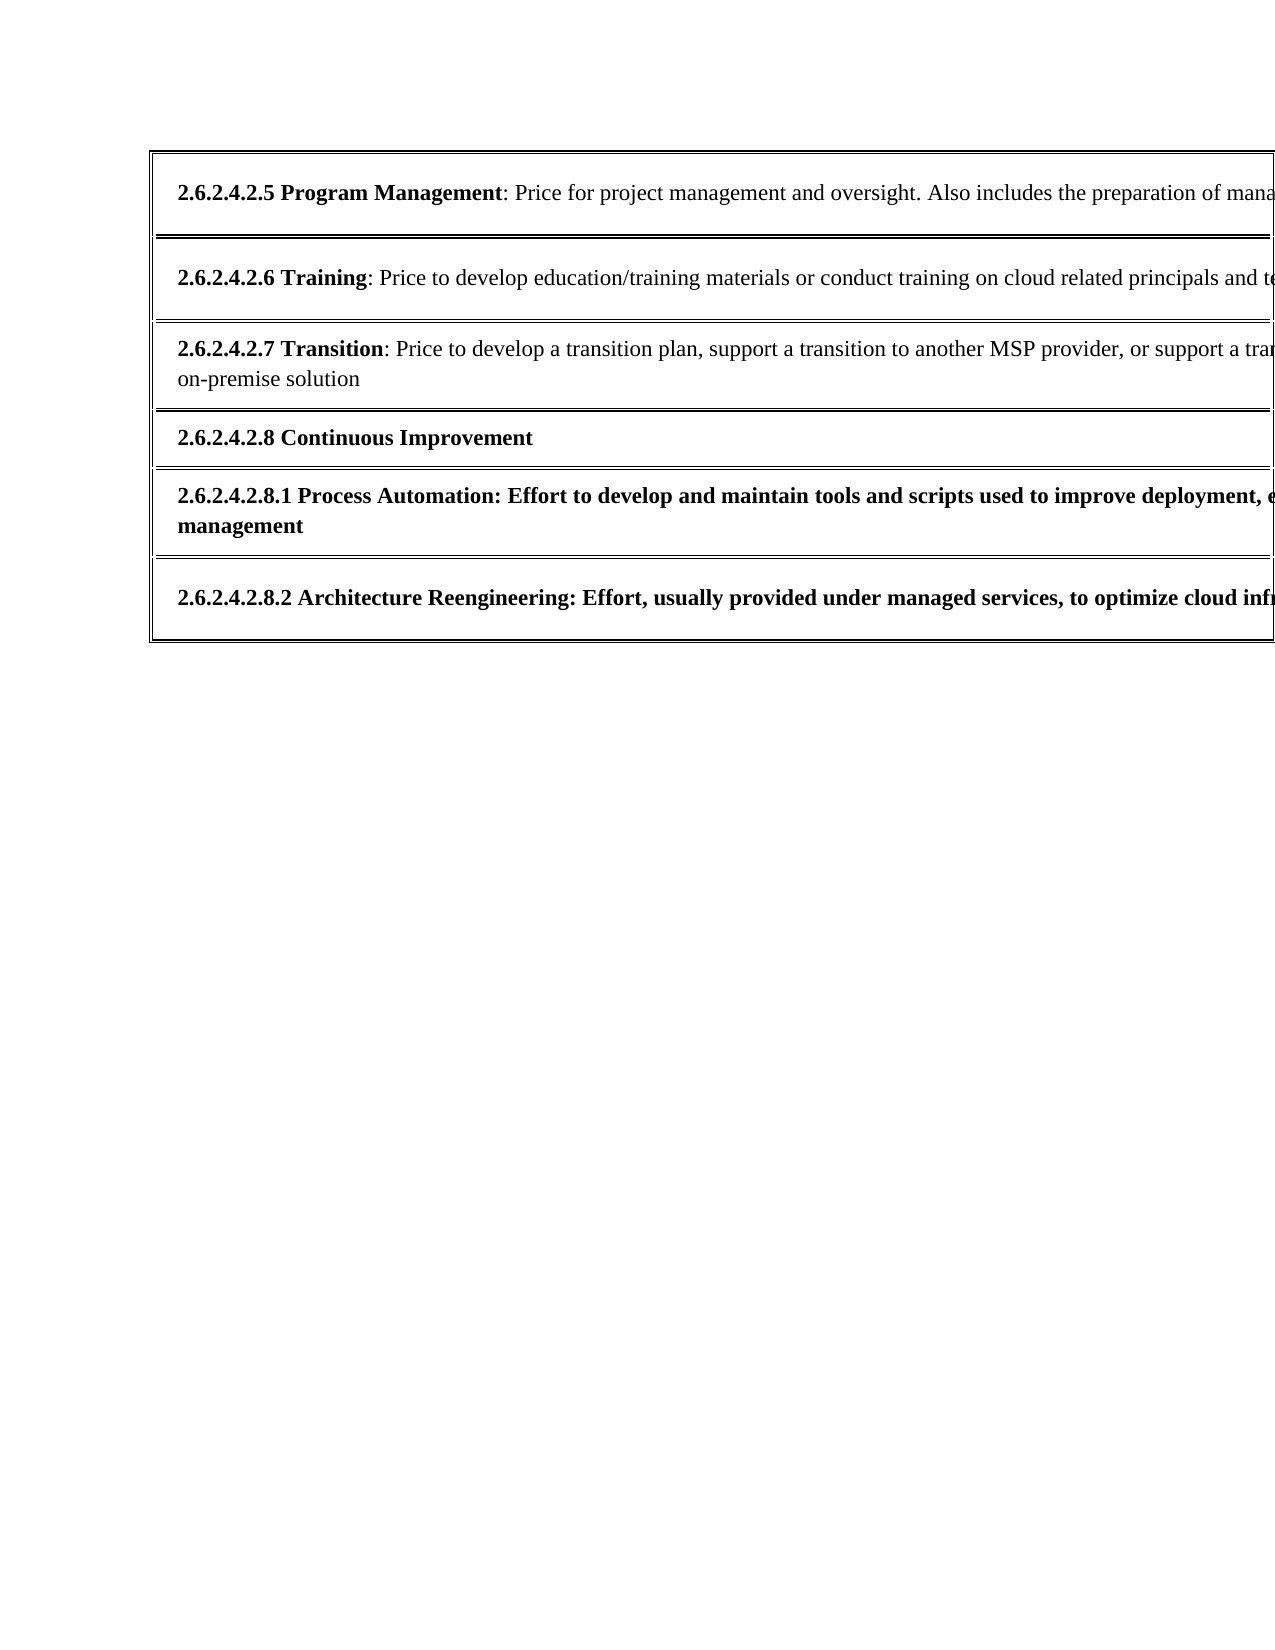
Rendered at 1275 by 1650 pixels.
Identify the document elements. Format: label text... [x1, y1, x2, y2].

table_cell 2.6.2.4.2.7 Transition: Price to develop a transition plan, support a transition to another MSP provider, or support a transition to another cloud or an on-premise solution [151, 319, 1275, 407]
table_cell 2.6.2.4.2.6 Training: Price to develop education/training materials or conduct training on cloud related principals and techniques [151, 234, 1275, 319]
table_cell 2.6.2.4.2.8.2 Architecture Reengineering: Effort, usually provided under managed services, to optimize cloud infrastructure [151, 555, 1275, 639]
table_cell 2.6.2.4.2.8 Continuous Improvement [151, 408, 1275, 466]
table_cell 2.6.2.4.2.5 Program Management: Price for project management and oversight. Also includes the preparation of management CDRLs [153, 154, 1273, 234]
table_cell 2.6.2.4.2.8.1 Process Automation: Effort to develop and maintain tools and scripts used to improve deployment, elasticity, and cloud management [151, 466, 1275, 554]
